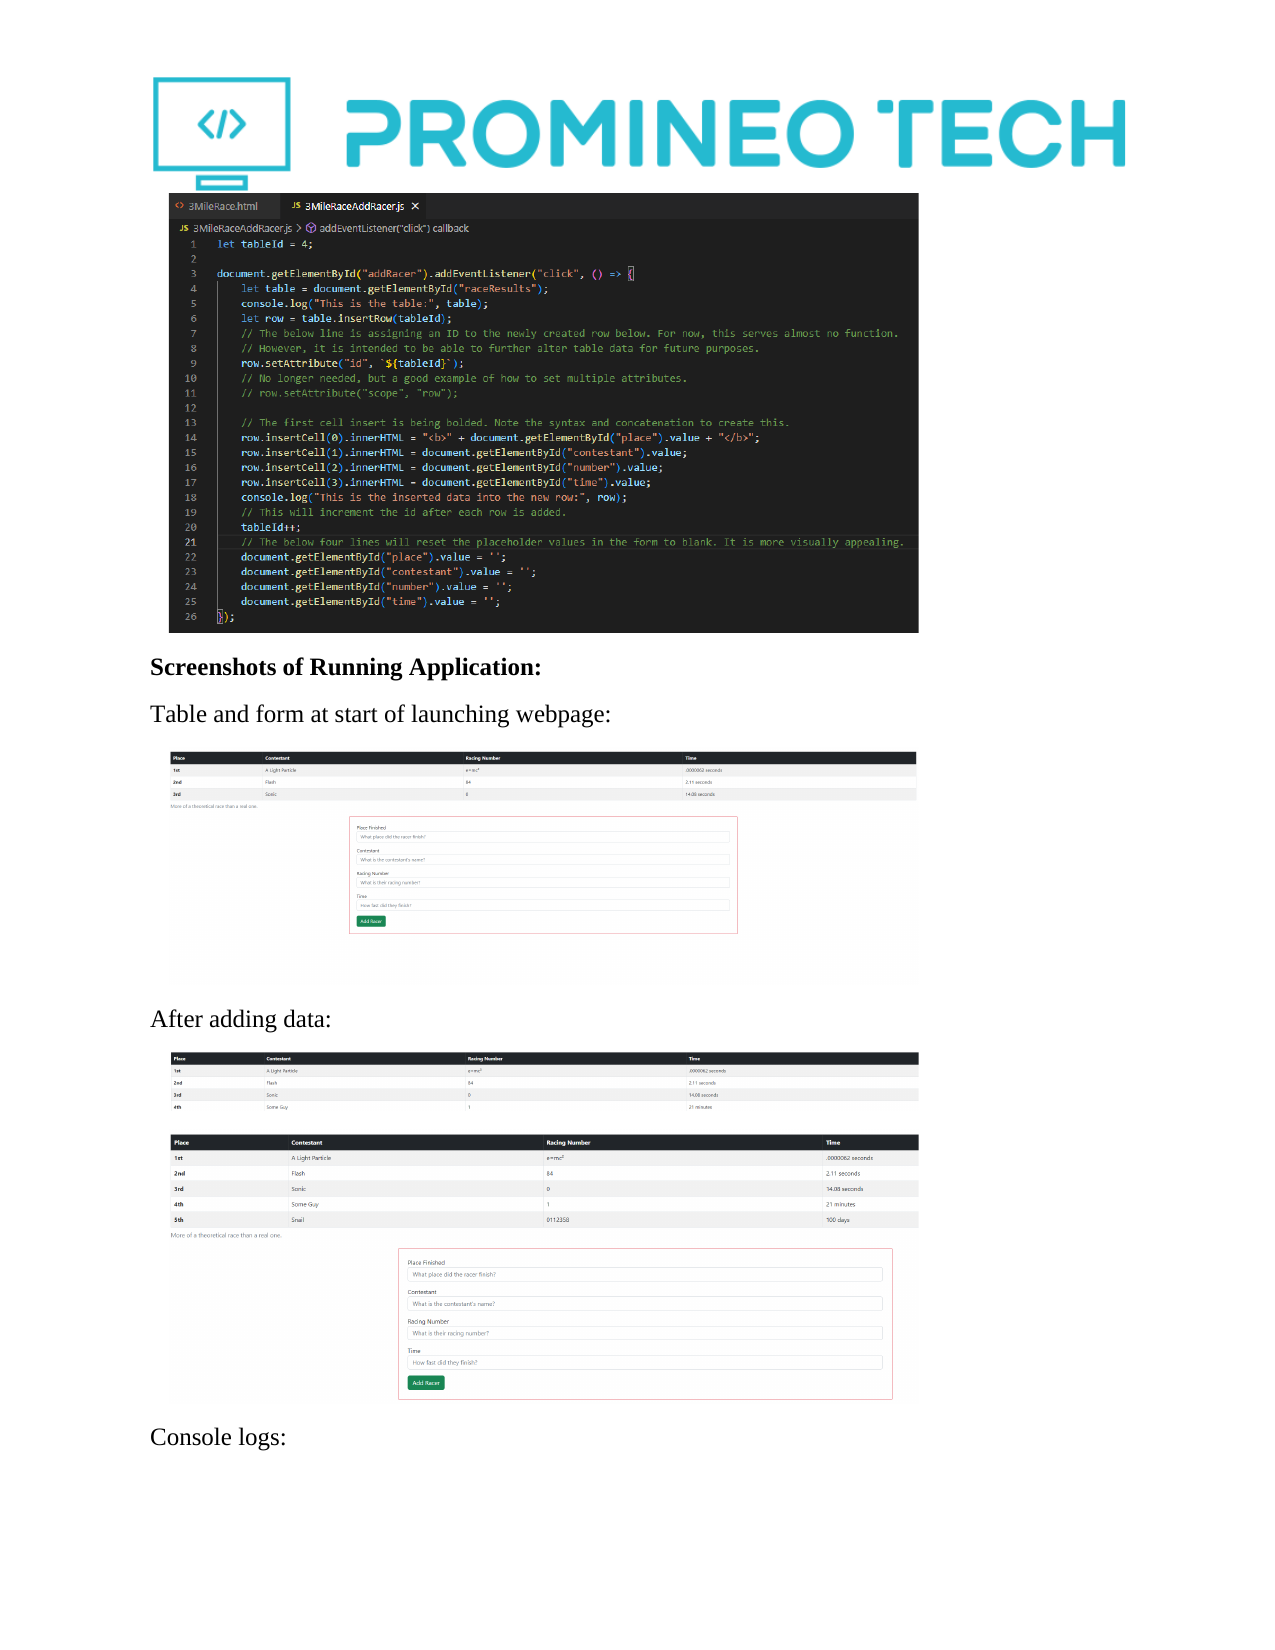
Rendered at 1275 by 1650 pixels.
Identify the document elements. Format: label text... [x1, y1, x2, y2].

text Table and form at start of launching webpage: [150, 699, 1125, 728]
text Console logs: [150, 1422, 1125, 1451]
picture [150, 75, 1125, 194]
text After adding data: [150, 1004, 1125, 1032]
text Screenshots of Running Application: [150, 652, 1125, 681]
